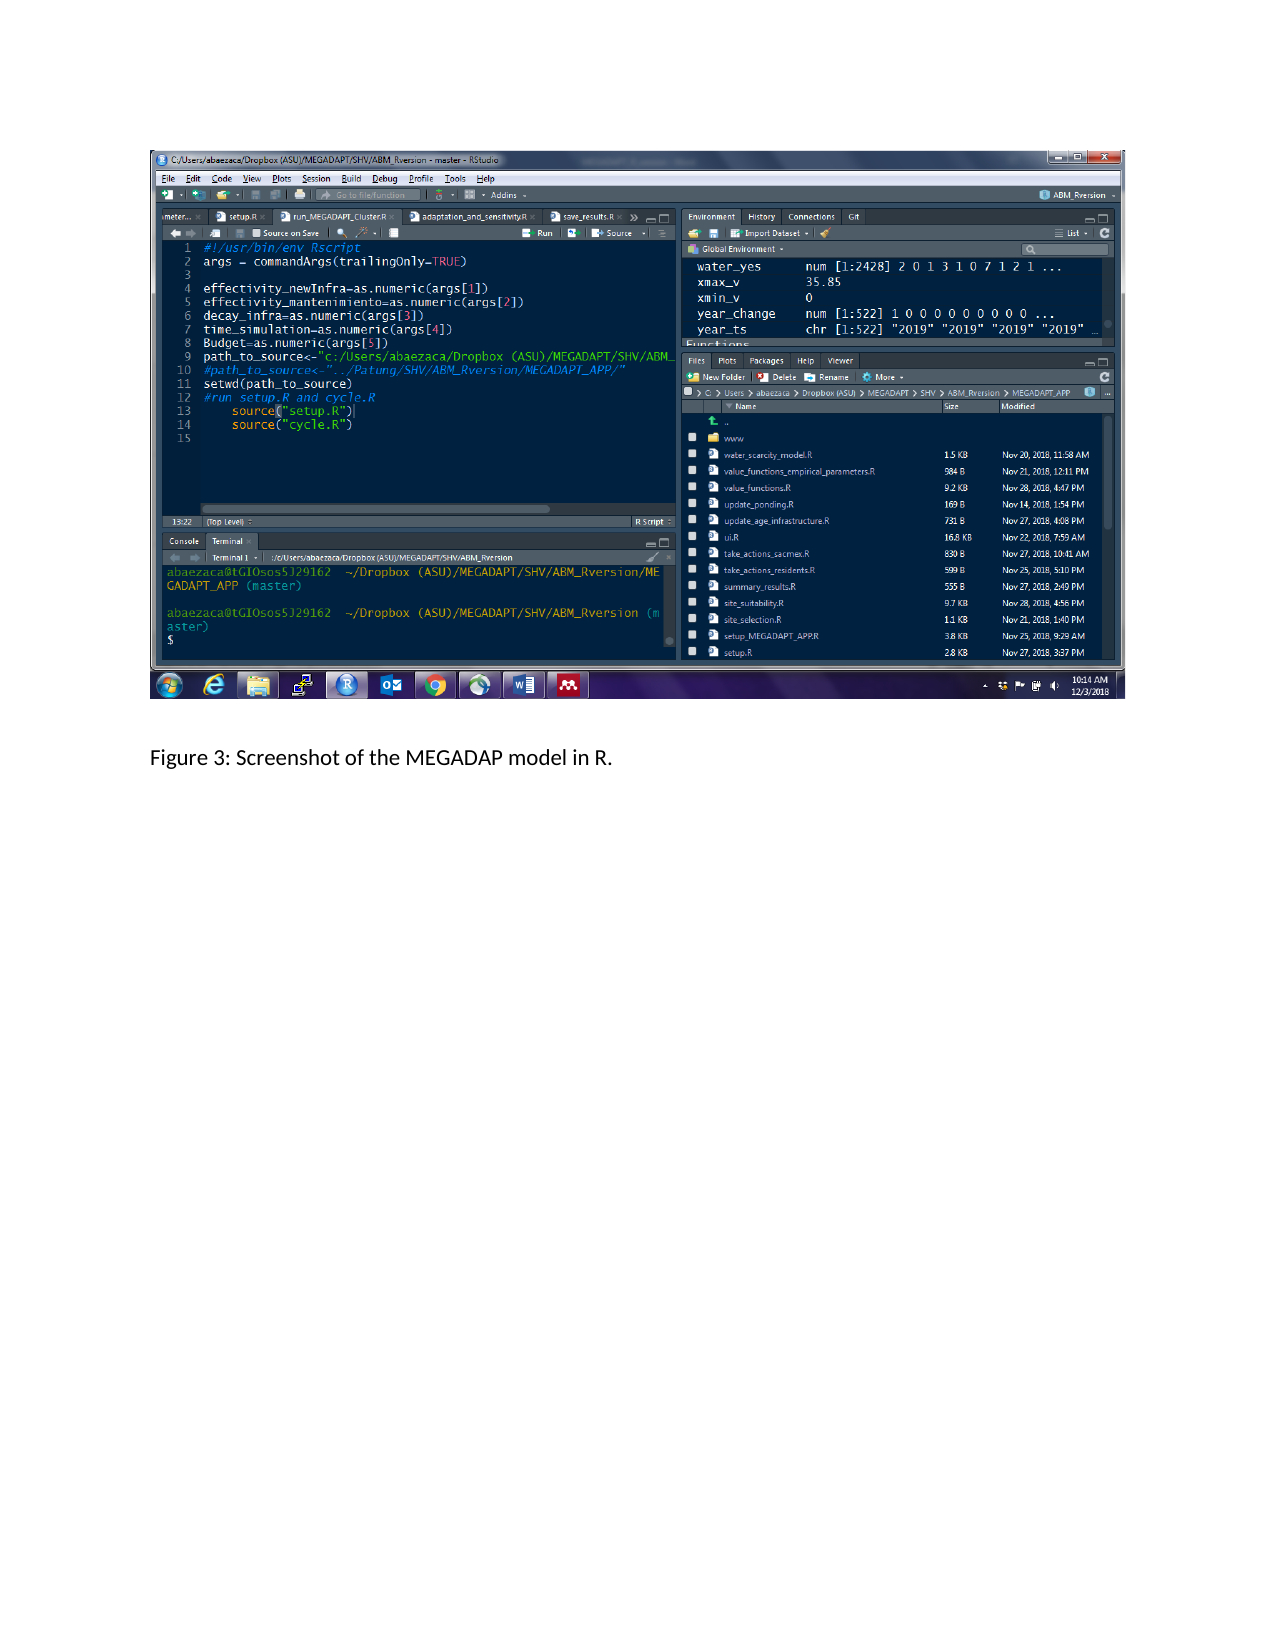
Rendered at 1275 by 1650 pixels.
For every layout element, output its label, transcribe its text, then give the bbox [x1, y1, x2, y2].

picture [150, 150, 1125, 699]
text Figure 3: Screenshot of the MEGADAP model in R. [150, 743, 1125, 771]
